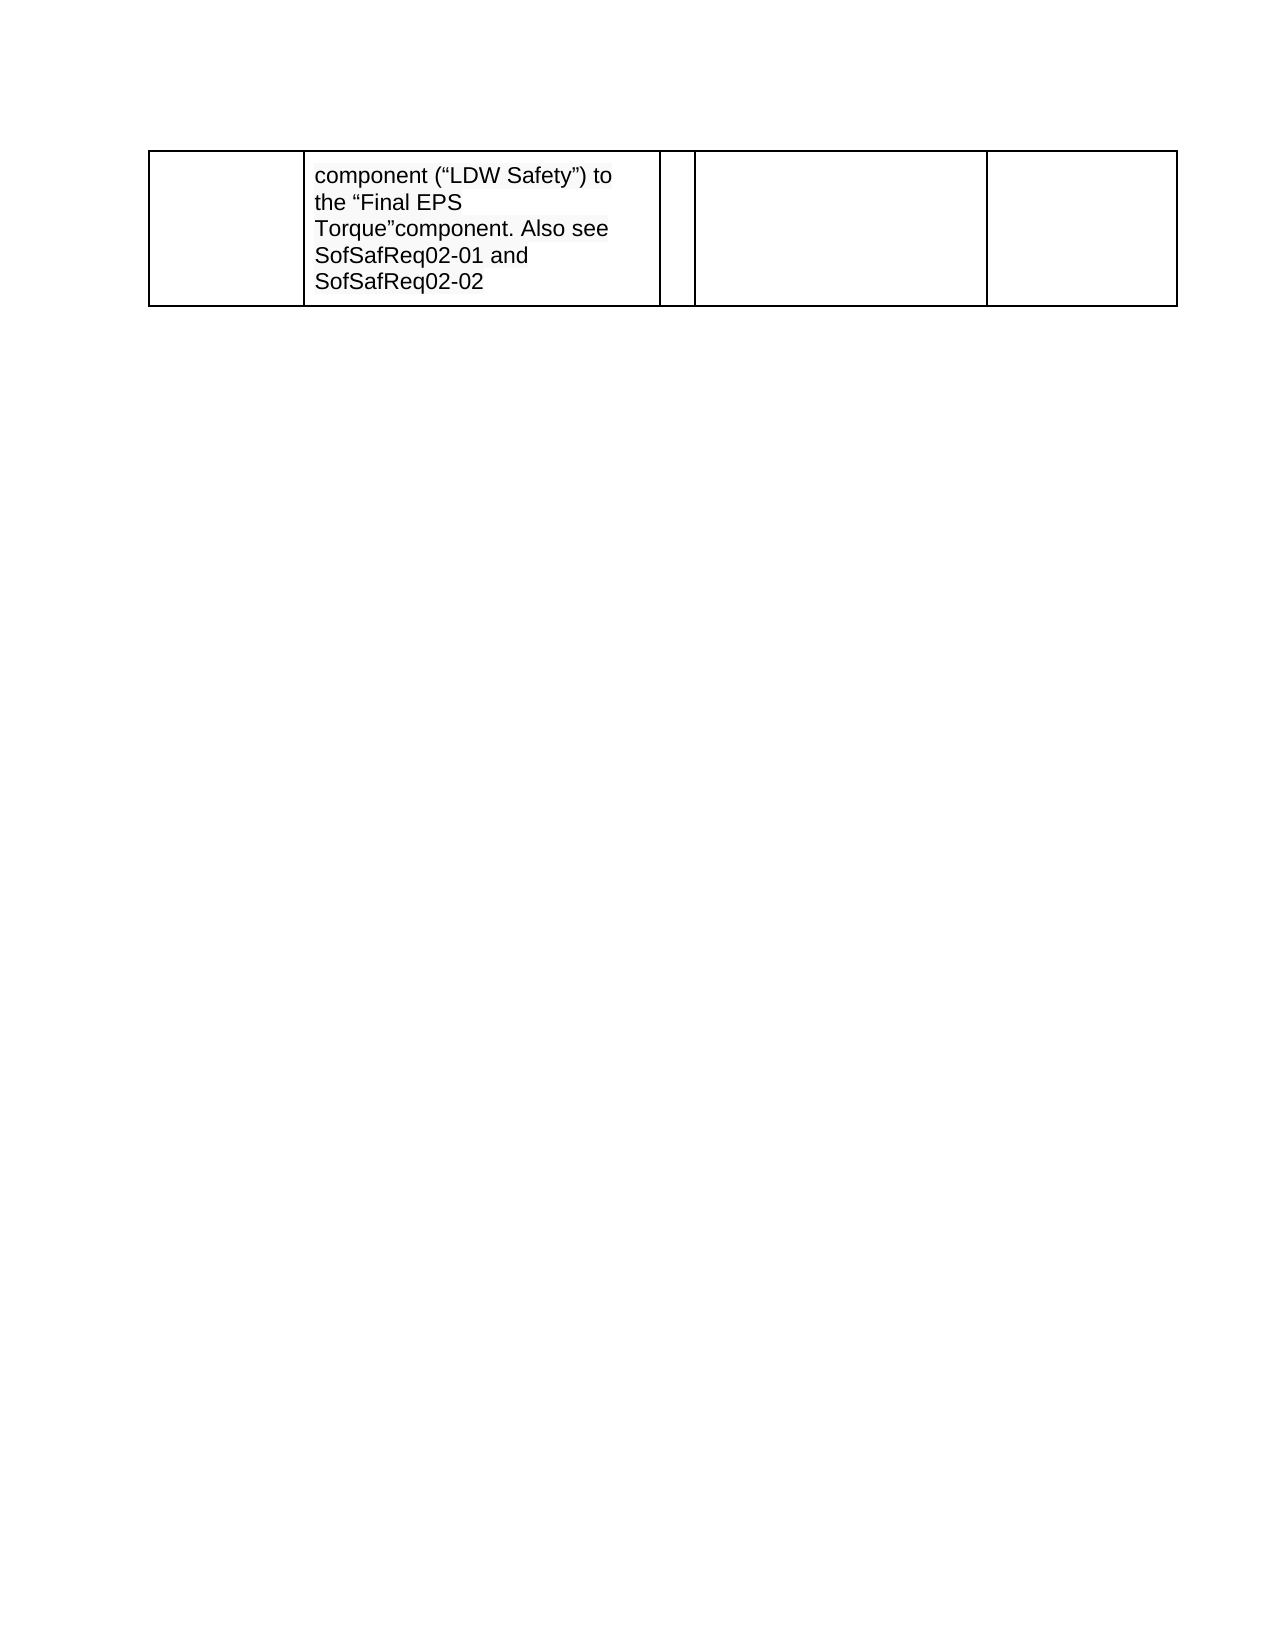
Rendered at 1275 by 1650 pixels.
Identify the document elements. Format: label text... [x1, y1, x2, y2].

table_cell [305, 152, 659, 305]
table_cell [150, 152, 303, 305]
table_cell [696, 152, 986, 305]
table_cell C [661, 152, 694, 305]
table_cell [988, 152, 1176, 305]
